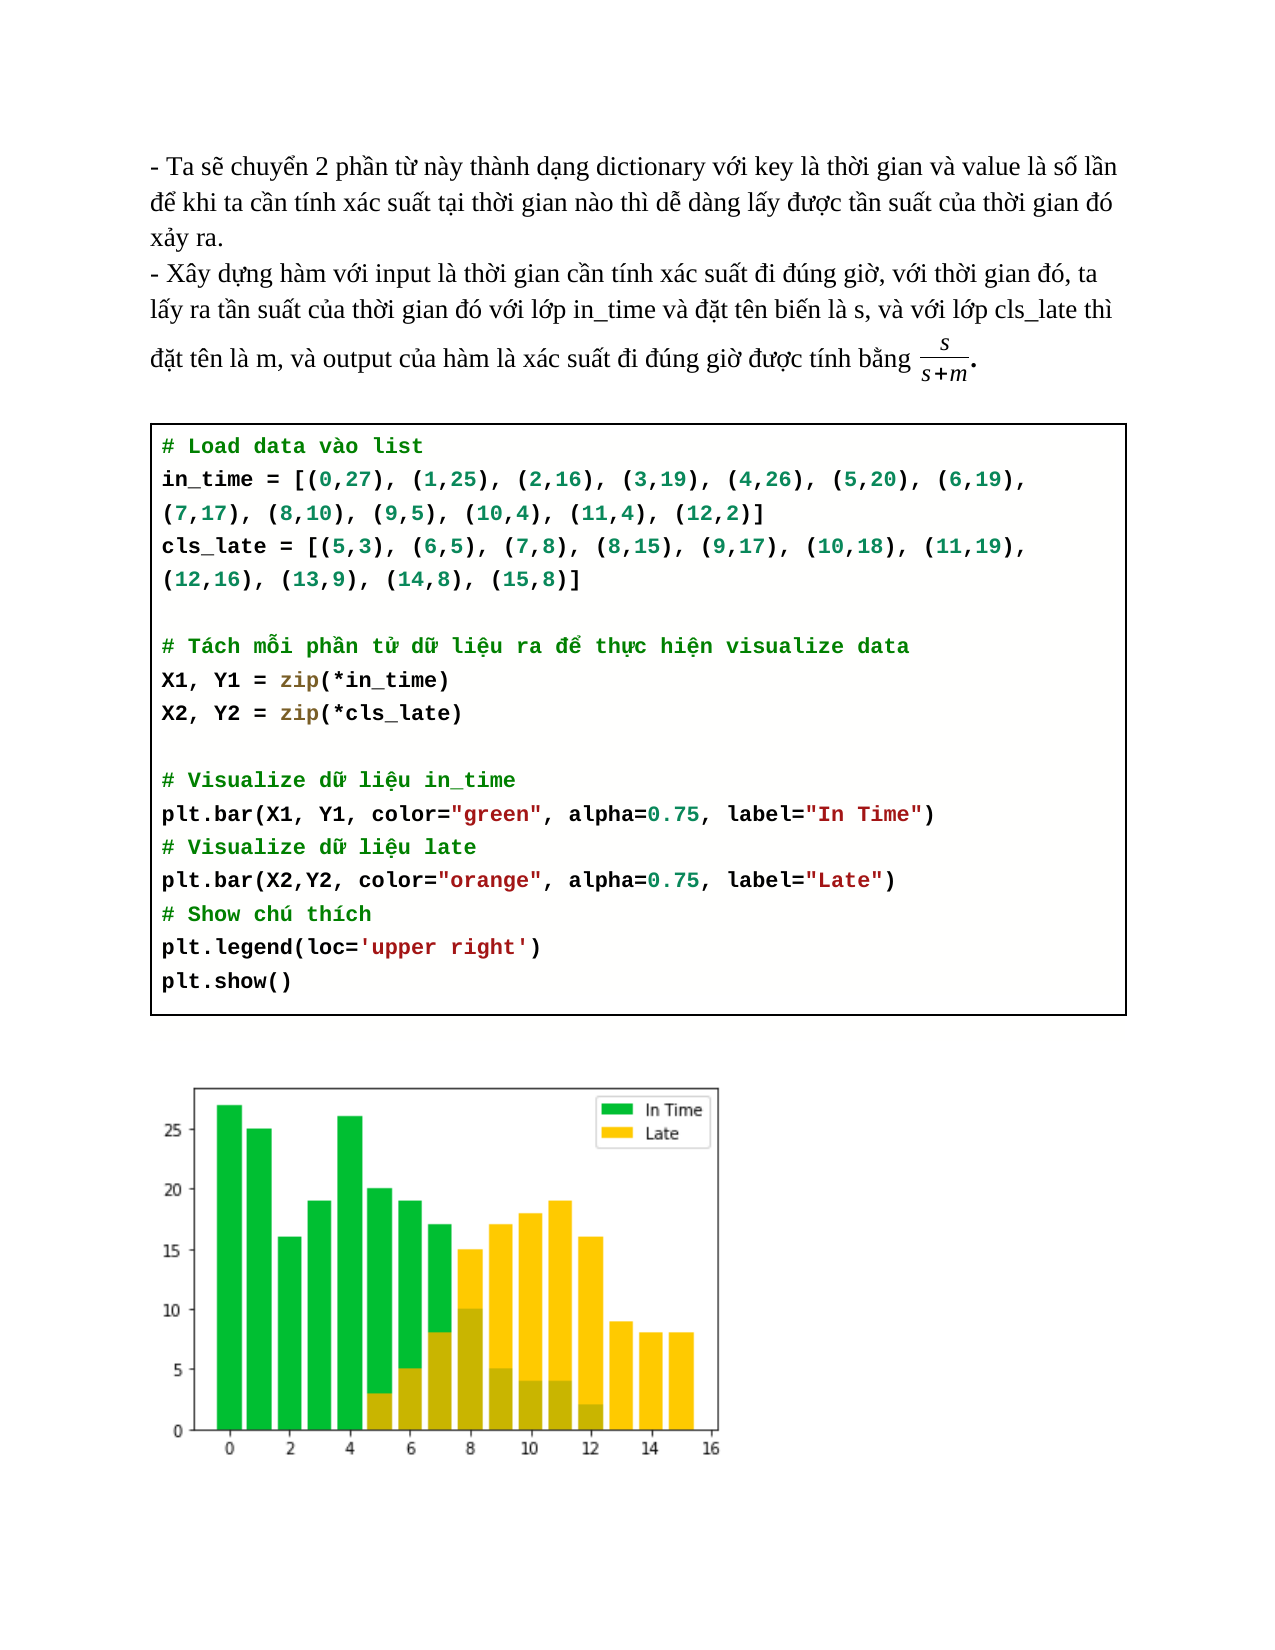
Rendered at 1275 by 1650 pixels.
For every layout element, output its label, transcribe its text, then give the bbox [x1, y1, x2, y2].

text - Ta sẽ chuyển 2 phần từ này thành dạng dictionary với key là thời gian và value là số lần để khi ta cần tính xác suất tại thời gian nào thì dễ dàng lấy được tần suất của thời gian đó xảy ra. [150, 150, 1125, 253]
picture [150, 1074, 752, 1472]
text - Xây dựng hàm với input là thời gian cần tính xác suất đi đúng giờ, với thời gian đó, ta lấy ra tần suất của thời gian đó với lớp in_time và đặt tên biến là s, và với lớp cls_late thì đặt tên là m, và output của hàm là xác suất đi đúng giờ được tính bằng . [150, 257, 1125, 388]
table_header # Load data vào list in_time = [(0,27), (1,25), (2,16), (3,19), (4,26), (5,20), (6,19), (7,17), (8,10), (9,5), (10,4), (11,4), (12,2)] cls_late = [(5,3), (6,5), (7,8), (8,15), (9,17), (10,18), (11,19), (12,16), (13,9), (14,8), (15,8)] # Tách mỗi phần tử dữ liệu ra để thực hiện visualize data X1, Y1 = zip(*in_time) X2, Y2 = zip(*cls_late) # Visualize dữ liệu in_time plt.bar(X1, Y1, color="green", alpha=0.75, label="In Time") # Visualize dữ liệu late plt.bar(X2,Y2, color="orange", alpha=0.75, label="Late") # Show chú thích plt.legend(loc='upper right') plt.show() [152, 425, 1125, 1014]
